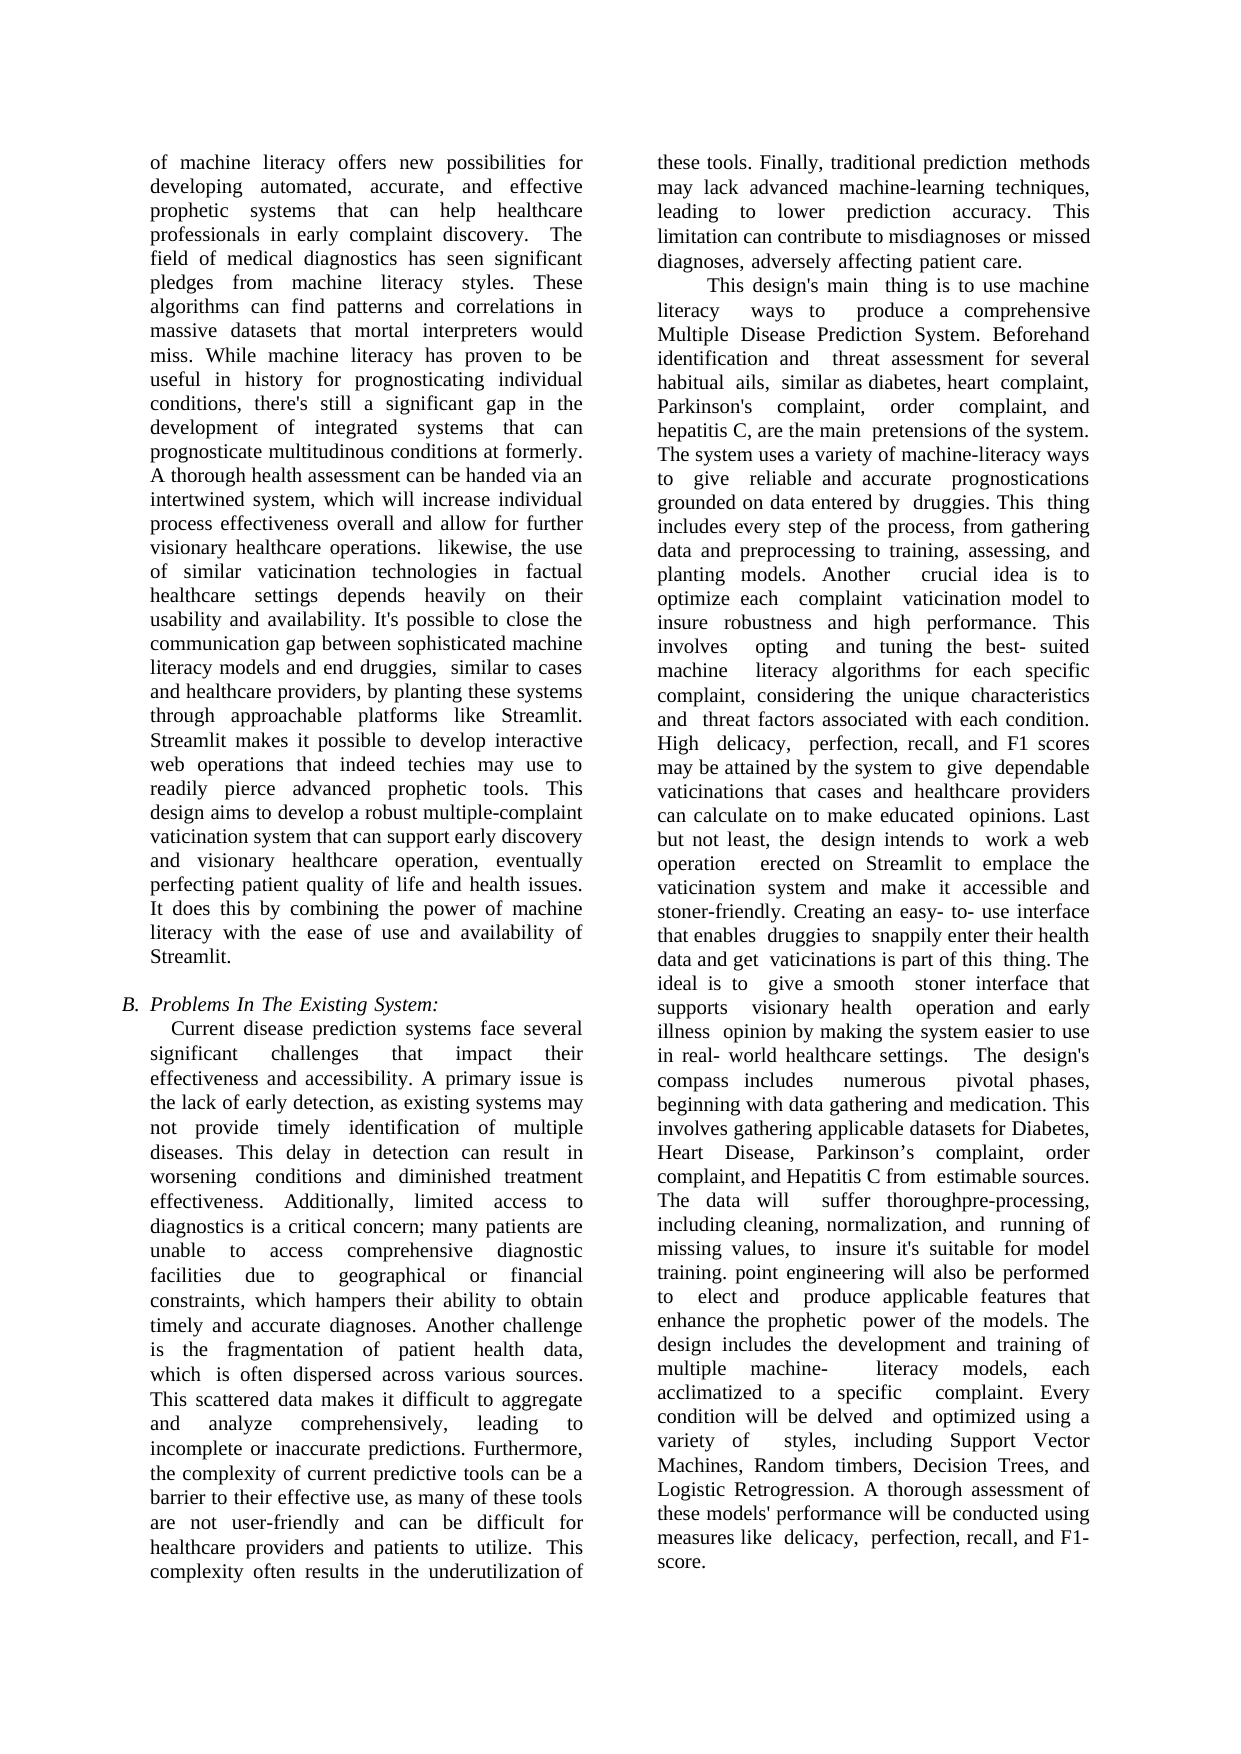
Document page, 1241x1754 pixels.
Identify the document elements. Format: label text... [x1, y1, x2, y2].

text Current disease prediction systems face several significant challenges that impact their effectiveness and accessibility. A primary issue is the lack of early detection, as existing systems may not provide timely identification of multiple diseases. This delay in detection can result in worsening conditions and diminished treatment effectiveness. Additionally, limited access to diagnostics is a critical concern; many patients are unable to access comprehensive diagnostic facilities due to geographical or financial constraints, which hampers their ability to obtain timely and accurate diagnoses. Another challenge is the fragmentation of patient health data, which is often dispersed across various sources. This scattered data makes it difficult to aggregate and analyze comprehensively, leading to incomplete or inaccurate predictions. Furthermore, the complexity of current predictive tools can be a barrier to their effective use, as many of these tools are not user-friendly and can be difficult for healthcare providers and patients to utilize. This complexity often results in the underutilization of these tools. Finally, traditional prediction methods may lack advanced machine-learning techniques, leading to lower prediction accuracy. This limitation can contribute to misdiagnoses or missed diagnoses, adversely affecting patient care. [150, 1016, 583, 1583]
text This design's main thing is to use machine literacy ways to produce a comprehensive Multiple Disease Prediction System. Beforehand identification and threat assessment for several habitual ails, similar as diabetes, heart complaint, Parkinson's complaint, order complaint, and hepatitis C, are the main pretensions of the system. The system uses a variety of machine-literacy ways to give reliable and accurate prognostications grounded on data entered by druggies. This thing includes every step of the process, from gathering data and preprocessing to training, assessing, and planting models. Another crucial idea is to optimize each complaint vaticination model to insure robustness and high performance. This involves opting and tuning the best- suited machine literacy algorithms for each specific complaint, considering the unique characteristics and threat factors associated with each condition. High delicacy, perfection, recall, and F1 scores may be attained by the system to give dependable vaticinations that cases and healthcare providers can calculate on to make educated opinions. Last but not least, the design intends to work a web operation erected on Streamlit to emplace the vaticination system and make it accessible and stoner-friendly. Creating an easy- to- use interface that enables druggies to snappily enter their health data and get vaticinations is part of this thing. The ideal is to give a smooth stoner interface that supports visionary health operation and early illness opinion by making the system easier to use in real- world healthcare settings. The design's compass includes numerous pivotal phases, beginning with data gathering and medication. This involves gathering applicable datasets for Diabetes, Heart Disease, Parkinson’s complaint, order complaint, and Hepatitis C from estimable sources. The data will suffer thoroughpre-processing, including cleaning, normalization, and running of missing values, to insure it's suitable for model training. point engineering will also be performed to elect and produce applicable features that enhance the prophetic power of the models. The design includes the development and training of multiple machine- literacy models, each acclimatized to a specific complaint. Every condition will be delved and optimized using a variety of styles, including Support Vector Machines, Random timbers, Decision Trees, and Logistic Retrogression. A thorough assessment of these models' performance will be conducted using measures like delicacy, perfection, recall, and F1- score. [657, 273, 1090, 1573]
list Problems In The Existing System: [122, 992, 583, 1016]
